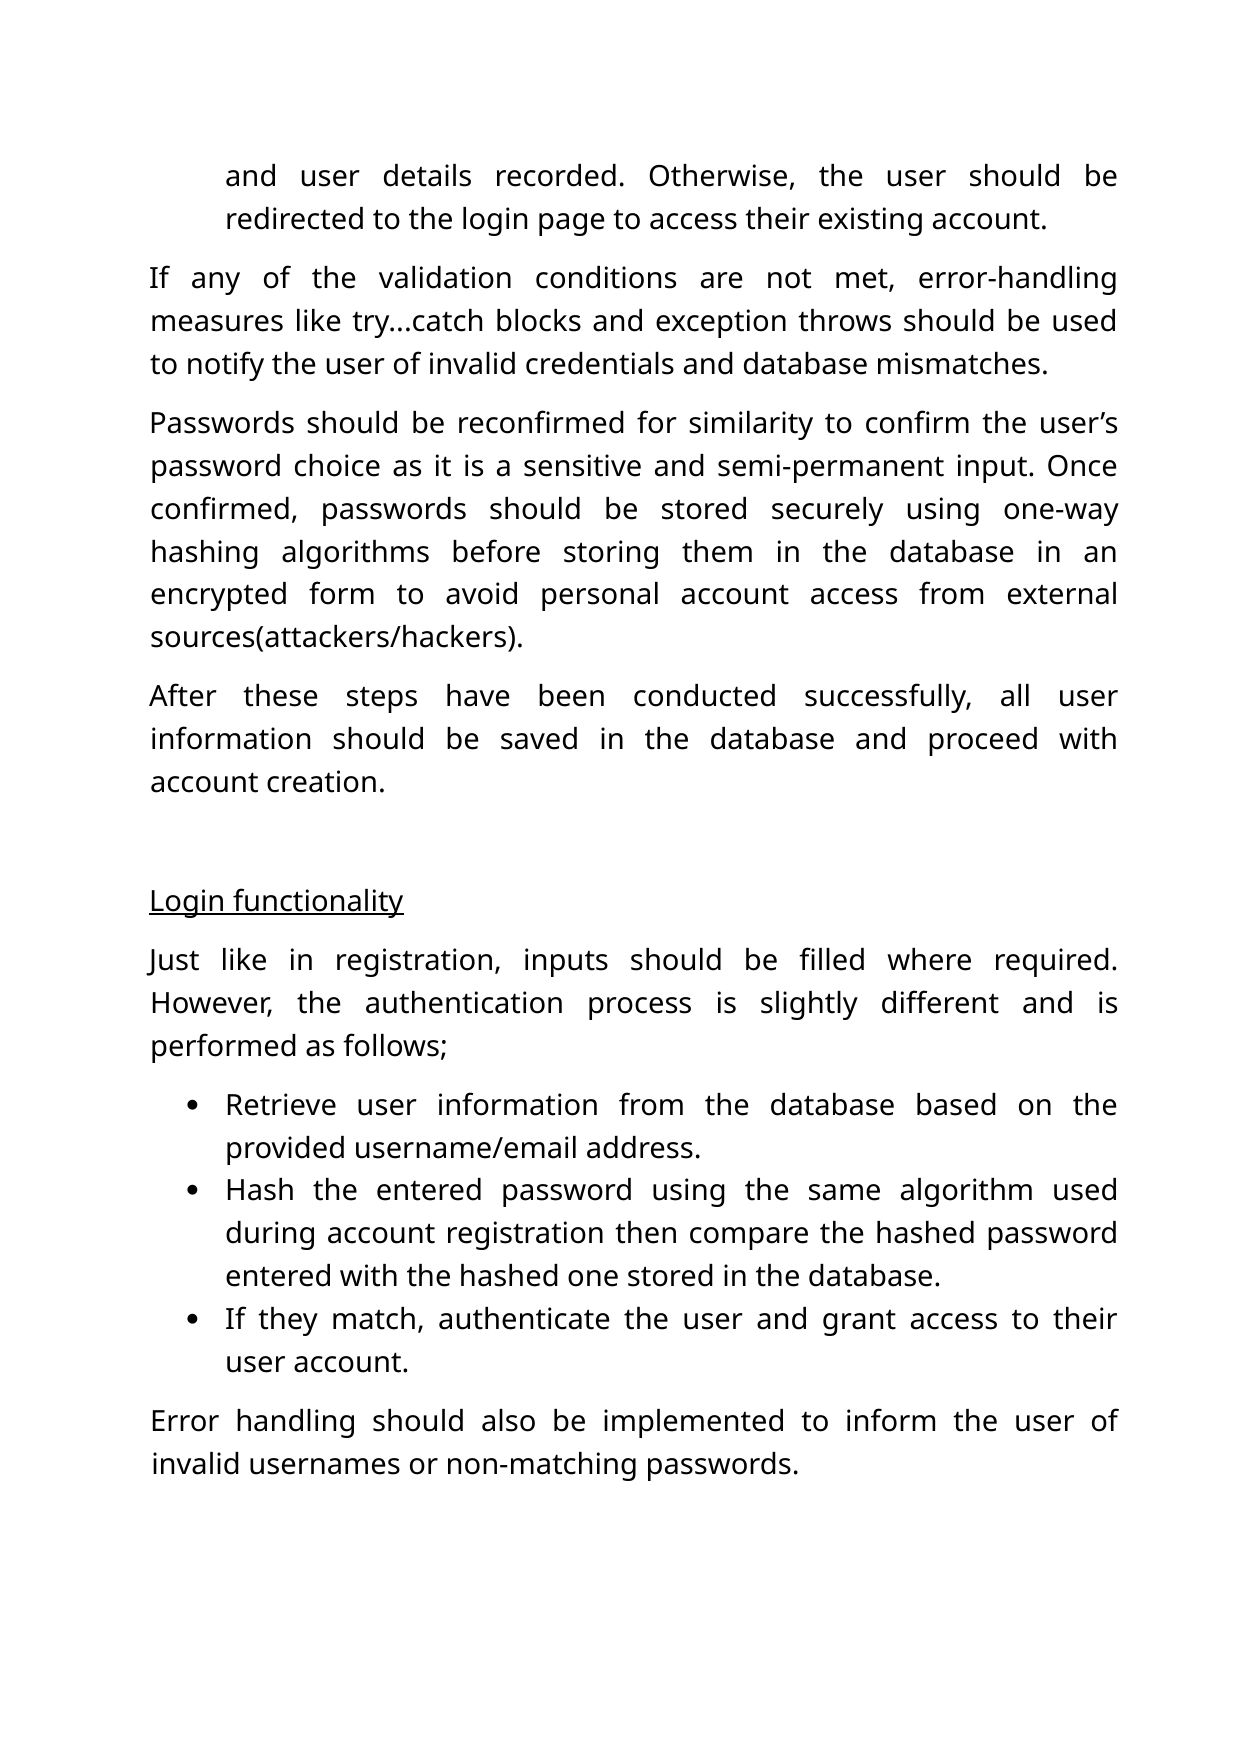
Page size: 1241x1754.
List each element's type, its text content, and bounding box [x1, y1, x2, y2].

text If any of the validation conditions are not met, error-handling measures like try...catch blocks and exception throws should be used to notify the user of invalid credentials and database mismatches. [149, 257, 1119, 383]
text Passwords should be reconfirmed for similarity to confirm the user’s password choice as it is a sensitive and semi-permanent input. Once confirmed, passwords should be stored securely using one-way hashing algorithms before storing them in the database in an encrypted form to avoid personal account access from external sources(attackers/hackers). [149, 402, 1119, 656]
text After these steps have been conducted successfully, all user information should be saved in the database and proceed with account creation. [149, 676, 1119, 801]
list Hash the entered password using the same algorithm used during account registration then compare the hashed password entered with the hashed one stored in the database. [187, 1170, 1119, 1295]
text Just like in registration, inputs should be filled where required. However, the authentication process is slightly different and is performed as follows; [149, 939, 1119, 1064]
list If they match, authenticate the user and grant access to their user account. [187, 1298, 1119, 1381]
list Retrieve user information from the database based on the provided username/email address. [187, 1084, 1119, 1167]
text Login functionality [149, 880, 1119, 919]
text Error handling should also be implemented to inform the user of invalid usernames or non-matching passwords. [150, 1400, 1119, 1483]
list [187, 155, 1119, 238]
